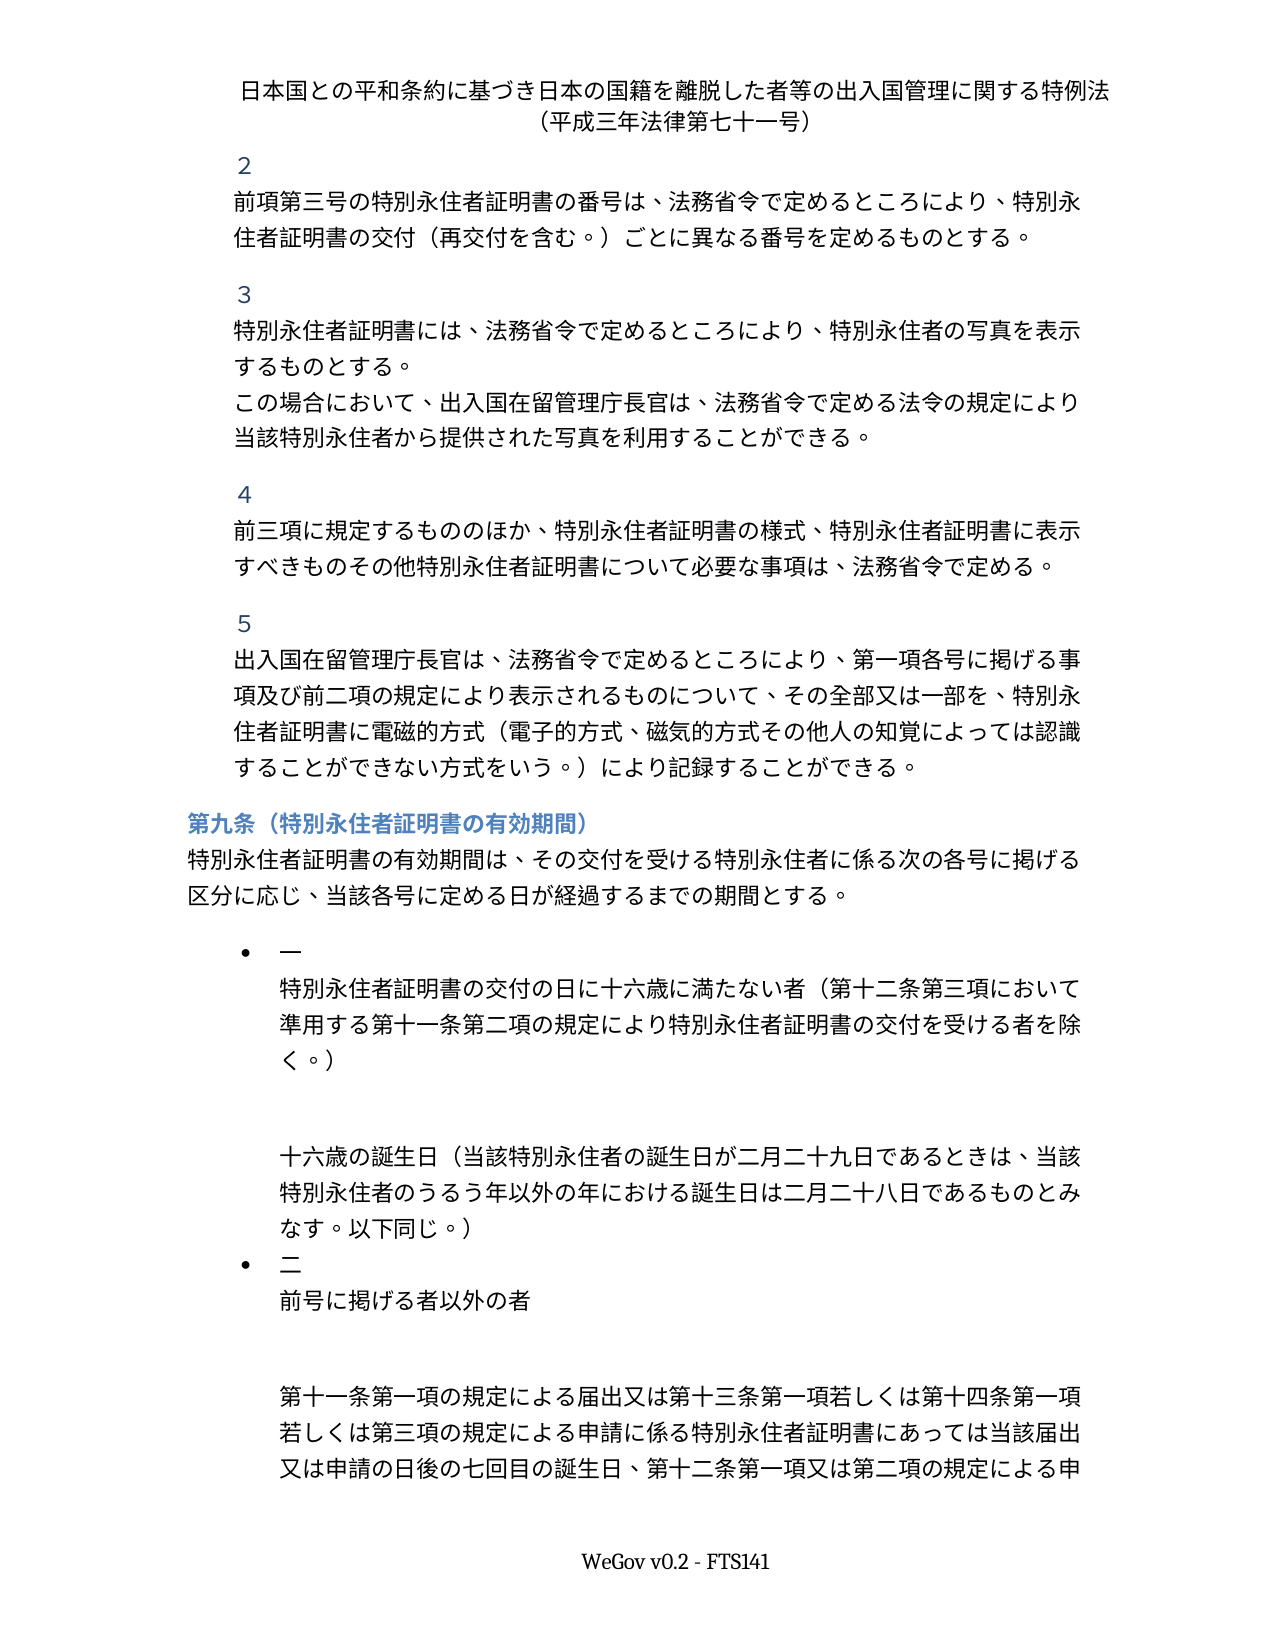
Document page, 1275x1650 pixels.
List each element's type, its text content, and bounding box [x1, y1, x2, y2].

subtitle ３ [233, 279, 1087, 310]
text 出入国在留管理庁長官は、法務省令で定めるところにより、第一項各号に掲げる事項及び前二項の規定により表示されるものについて、その全部又は一部を、特別永住者証明書に電磁的方式（電子的方式、磁気的方式その他人の知覚によっては認識することができない方式をいう。）により記録することができる。 [233, 644, 1087, 783]
list 一 特別永住者証明書の交付の日に十六歳に満たない者（第十二条第三項において準用する第十一条第二項の規定により特別永住者証明書の交付を受ける者を除く。） 十六歳の誕生日（当該特別永住者の誕生日が二月二十九日であるときは、当該特別永住者のうるう年以外の年における誕生日は二月二十八日であるものとみなす。以下同じ。） [242, 937, 1087, 1244]
text 特別永住者証明書の有効期間は、その交付を受ける特別永住者に係る次の各号に掲げる区分に応じ、当該各号に定める日が経過するまでの期間とする。 [187, 844, 1087, 911]
subtitle 第九条（特別永住者証明書の有効期間） [187, 808, 1087, 839]
text 前項第三号の特別永住者証明書の番号は、法務省令で定めるところにより、特別永住者証明書の交付（再交付を含む。）ごとに異なる番号を定めるものとする。 [233, 186, 1087, 253]
text 特別永住者証明書には、法務省令で定めるところにより、特別永住者の写真を表示するものとする。 この場合において、出入国在留管理庁長官は、法務省令で定める法令の規定により当該特別永住者から提供された写真を利用することができる。 [233, 314, 1087, 454]
subtitle ２ [233, 150, 1087, 181]
subtitle ５ [233, 608, 1087, 639]
subtitle ４ [233, 479, 1087, 510]
text 前三項に規定するもののほか、特別永住者証明書の様式、特別永住者証明書に表示すべきものその他特別永住者証明書について必要な事項は、法務省令で定める。 [233, 515, 1087, 582]
